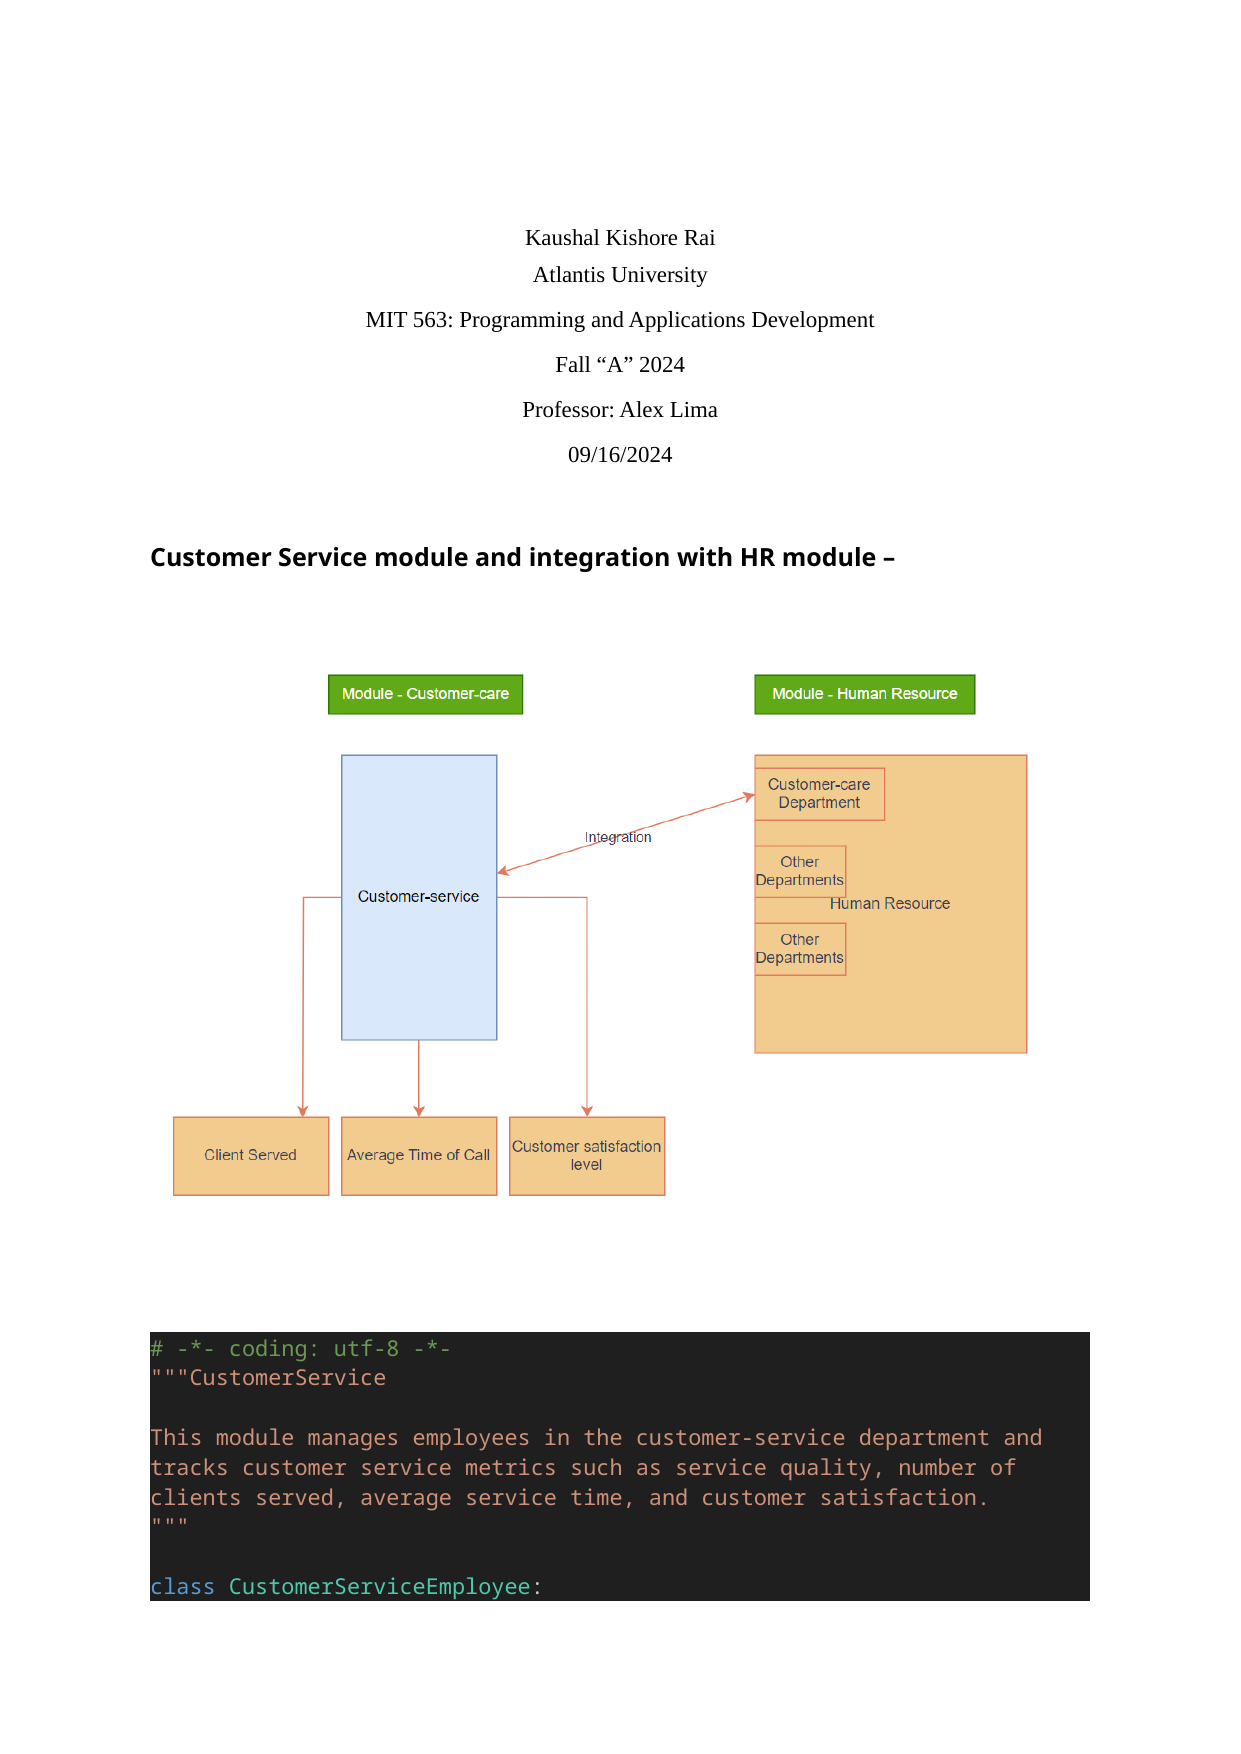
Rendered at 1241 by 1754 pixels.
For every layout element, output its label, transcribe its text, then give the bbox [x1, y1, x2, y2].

text This module manages employees in the customer-service department and tracks customer service metrics such as service quality, number of clients served, average service time, and customer satisfaction. [150, 1422, 1090, 1511]
text """CustomerService [150, 1362, 1090, 1392]
picture [150, 646, 1091, 1260]
text class CustomerServiceEmployee: [150, 1571, 1090, 1601]
text """ [150, 1511, 1090, 1541]
subtitle Kaushal Kishore Rai [150, 224, 1090, 251]
text 09/16/2024 [150, 441, 1090, 468]
text Professor: Alex Lima [150, 396, 1090, 423]
text Atlantis University [150, 261, 1090, 287]
text Fall “A” 2024 [150, 351, 1090, 378]
text MIT 563: Programming and Applications Development [150, 306, 1090, 332]
text # -*- coding: utf-8 -*- [150, 1332, 1090, 1362]
text Customer Service module and integration with HR module – [150, 540, 1090, 574]
